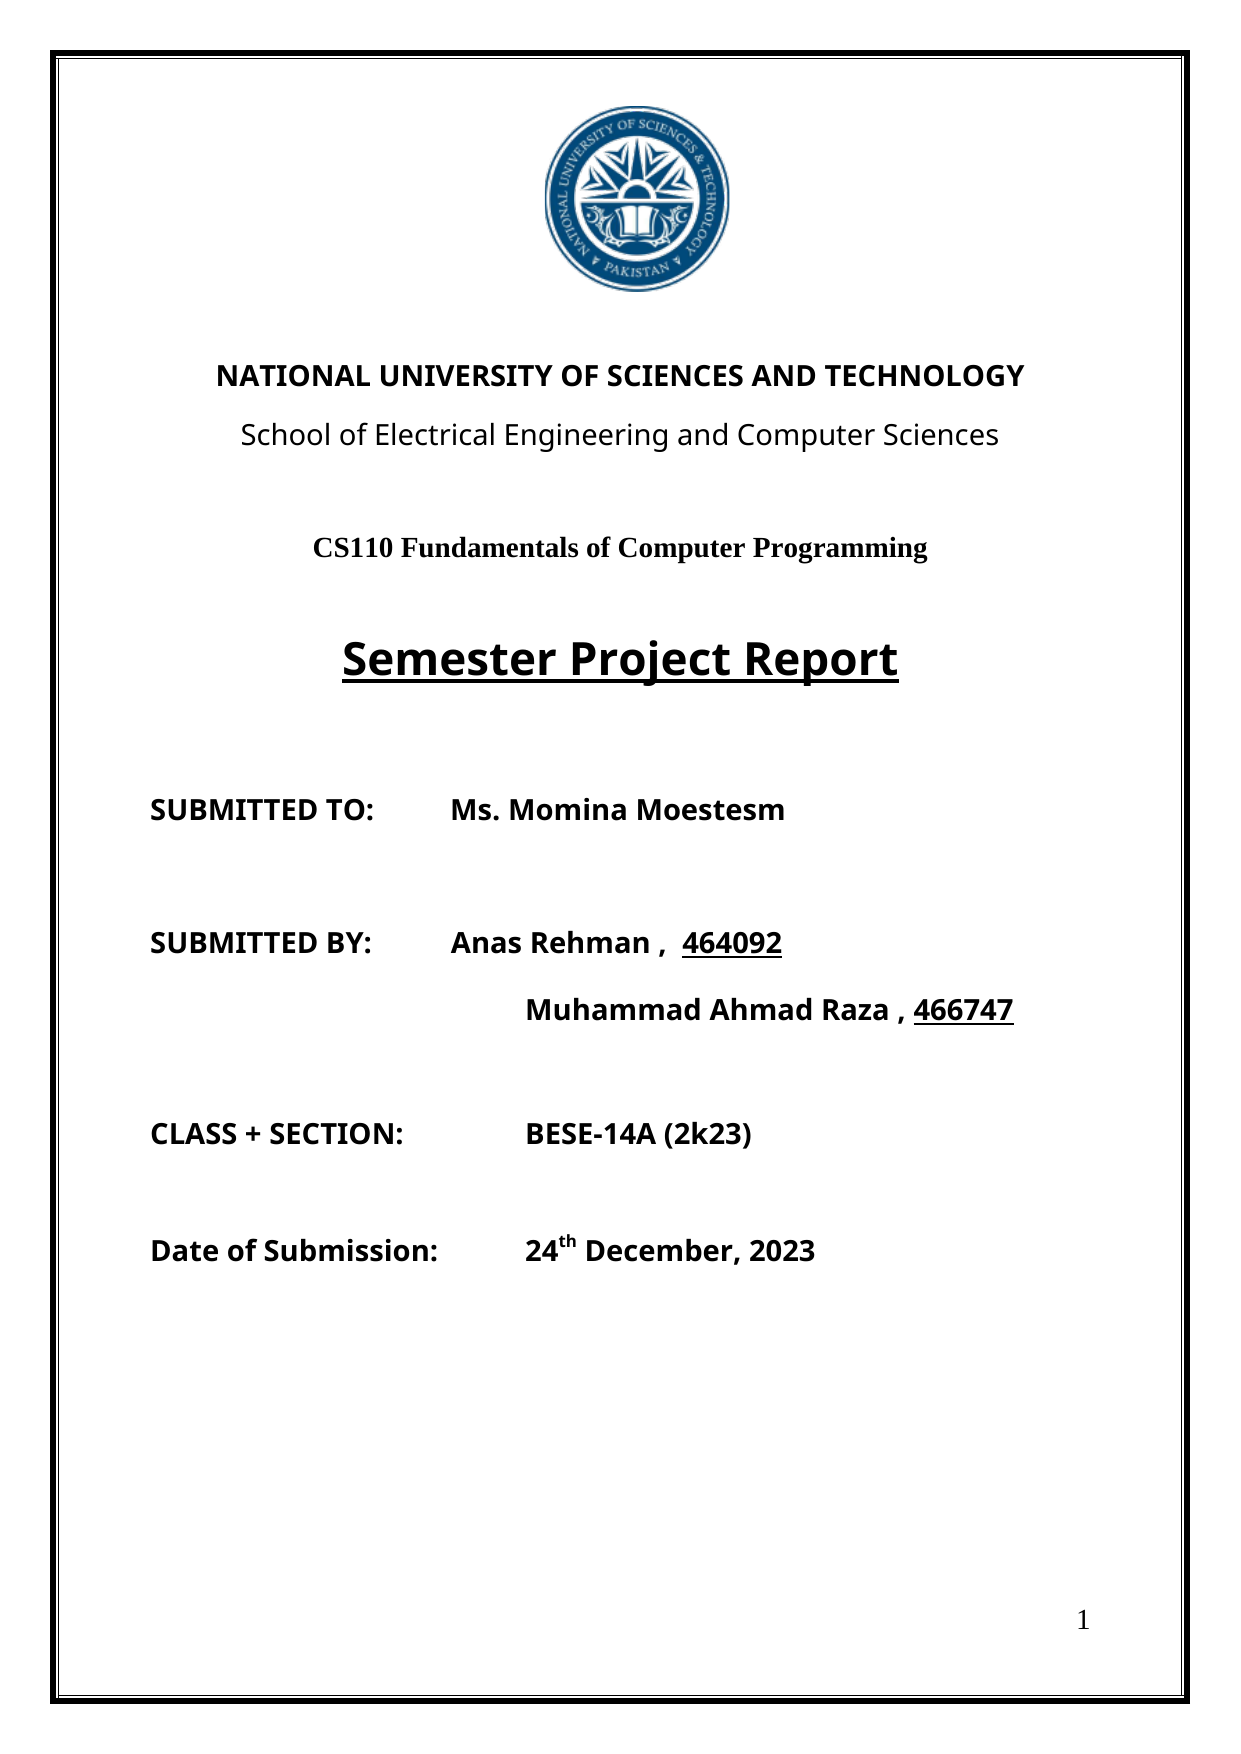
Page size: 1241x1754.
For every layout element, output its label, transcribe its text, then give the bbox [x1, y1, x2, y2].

text School of Electrical Engineering and Computer Sciences [150, 414, 1090, 453]
text Date of Submission: 24th December, 2023 [150, 1230, 1090, 1269]
text Muhammad Ahmad Raza , 466747 [150, 989, 1090, 1029]
text SUBMITTED BY: Anas Rehman , 464092 [150, 922, 1090, 962]
subtitle CS110 Fundamentals of Computer Programming [150, 530, 1090, 563]
text SUBMITTED TO: Ms. Momina Moestesm [150, 789, 1090, 829]
text CLASS + SECTION: BESE-14A (2k23) [150, 1113, 1090, 1153]
text NATIONAL UNIVERSITY OF SCIENCES AND TECHNOLOGY [150, 356, 1090, 395]
text Semester Project Report [150, 627, 1090, 689]
picture [544, 106, 730, 292]
